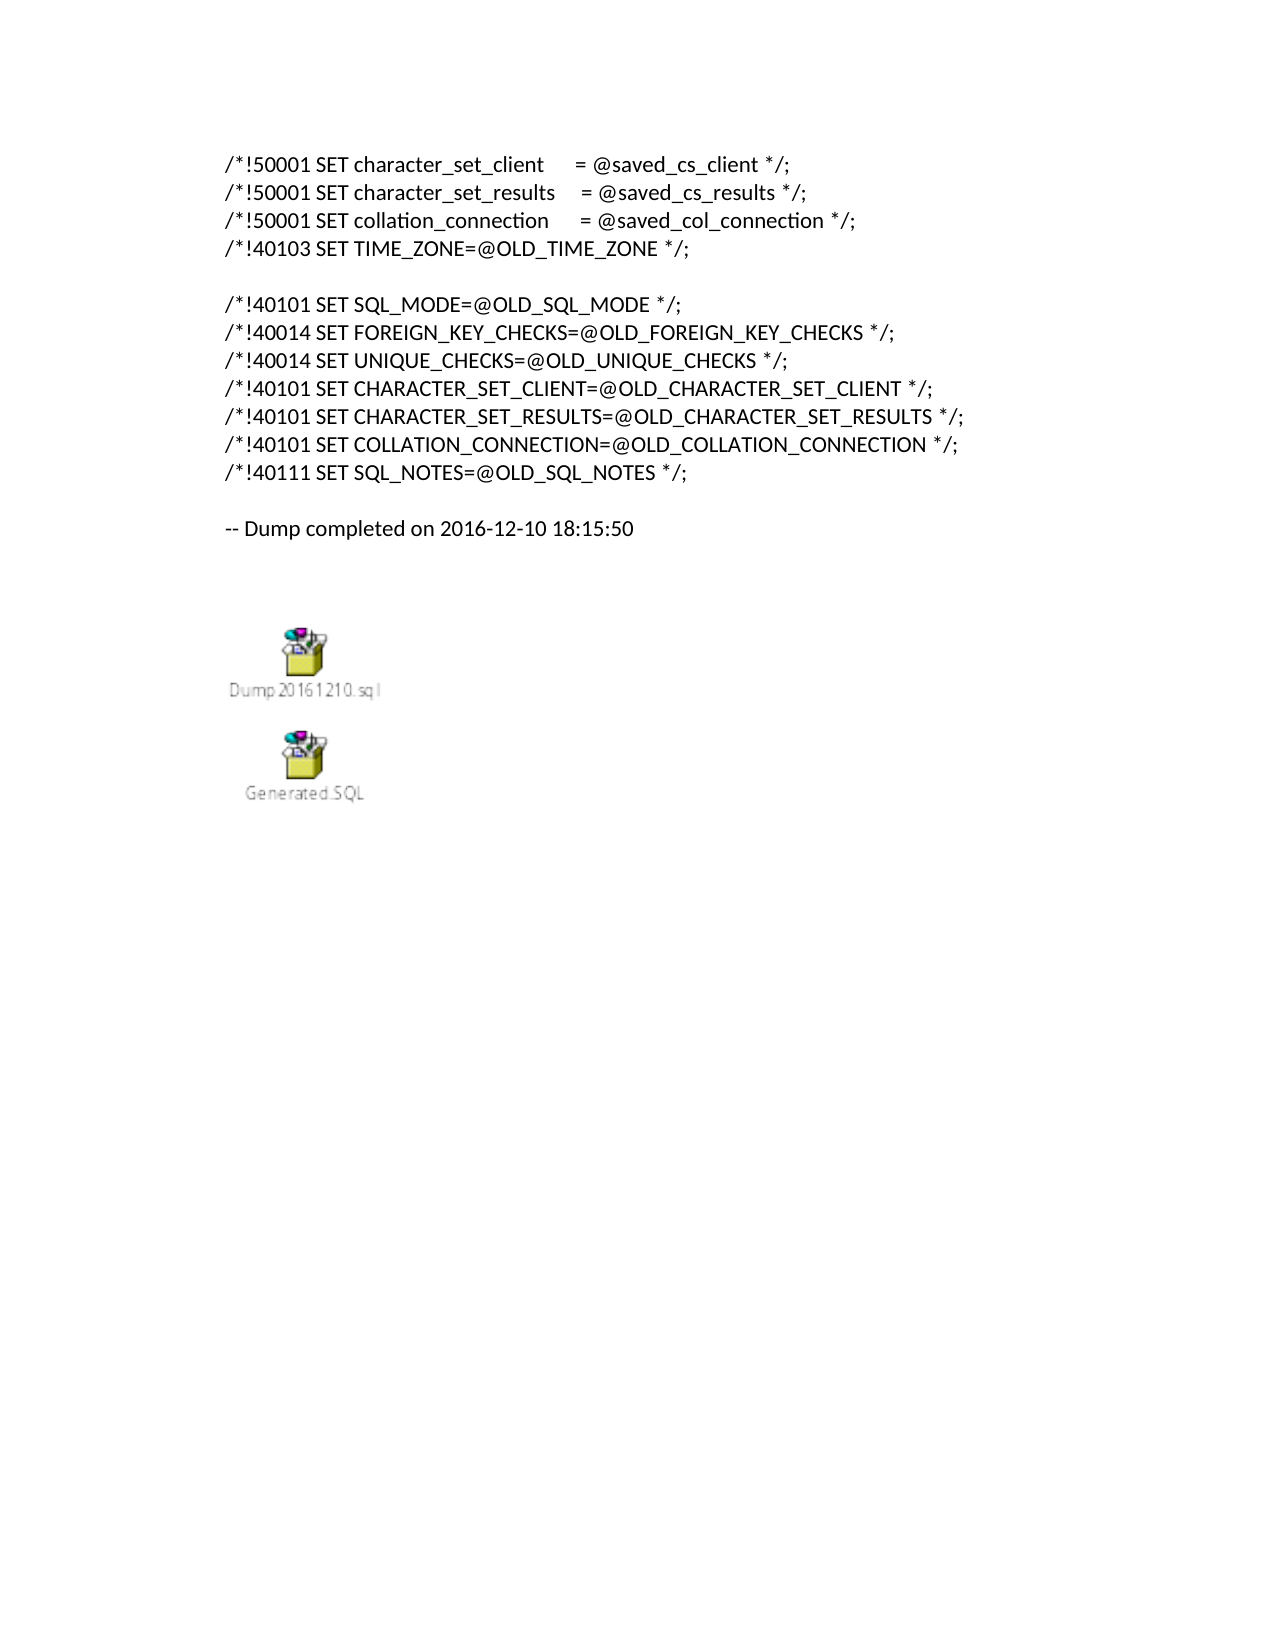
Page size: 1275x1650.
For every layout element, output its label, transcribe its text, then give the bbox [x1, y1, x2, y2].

text /*!40101 SET CHARACTER_SET_RESULTS=@OLD_CHARACTER_SET_RESULTS */; [225, 402, 1125, 430]
text /*!50001 SET character_set_client = @saved_cs_client */; [225, 150, 1125, 178]
text /*!40014 SET UNIQUE_CHECKS=@OLD_UNIQUE_CHECKS */; [225, 346, 1125, 374]
text /*!40014 SET FOREIGN_KEY_CHECKS=@OLD_FOREIGN_KEY_CHECKS */; [225, 318, 1125, 346]
text /*!40111 SET SQL_NOTES=@OLD_SQL_NOTES */; [225, 458, 1125, 486]
text /*!40101 SET COLLATION_CONNECTION=@OLD_COLLATION_CONNECTION */; [225, 430, 1125, 458]
text /*!40103 SET TIME_ZONE=@OLD_TIME_ZONE */; [225, 234, 1125, 262]
text /*!50001 SET collation_connection = @saved_col_connection */; [225, 206, 1125, 234]
text /*!50001 SET character_set_results = @saved_cs_results */; [225, 178, 1125, 206]
text -- Dump completed on 2016-12-10 18:15:50 [225, 514, 1125, 542]
text /*!40101 SET SQL_MODE=@OLD_SQL_MODE */; [225, 290, 1125, 318]
text /*!40101 SET CHARACTER_SET_CLIENT=@OLD_CHARACTER_SET_CLIENT */; [225, 374, 1125, 402]
